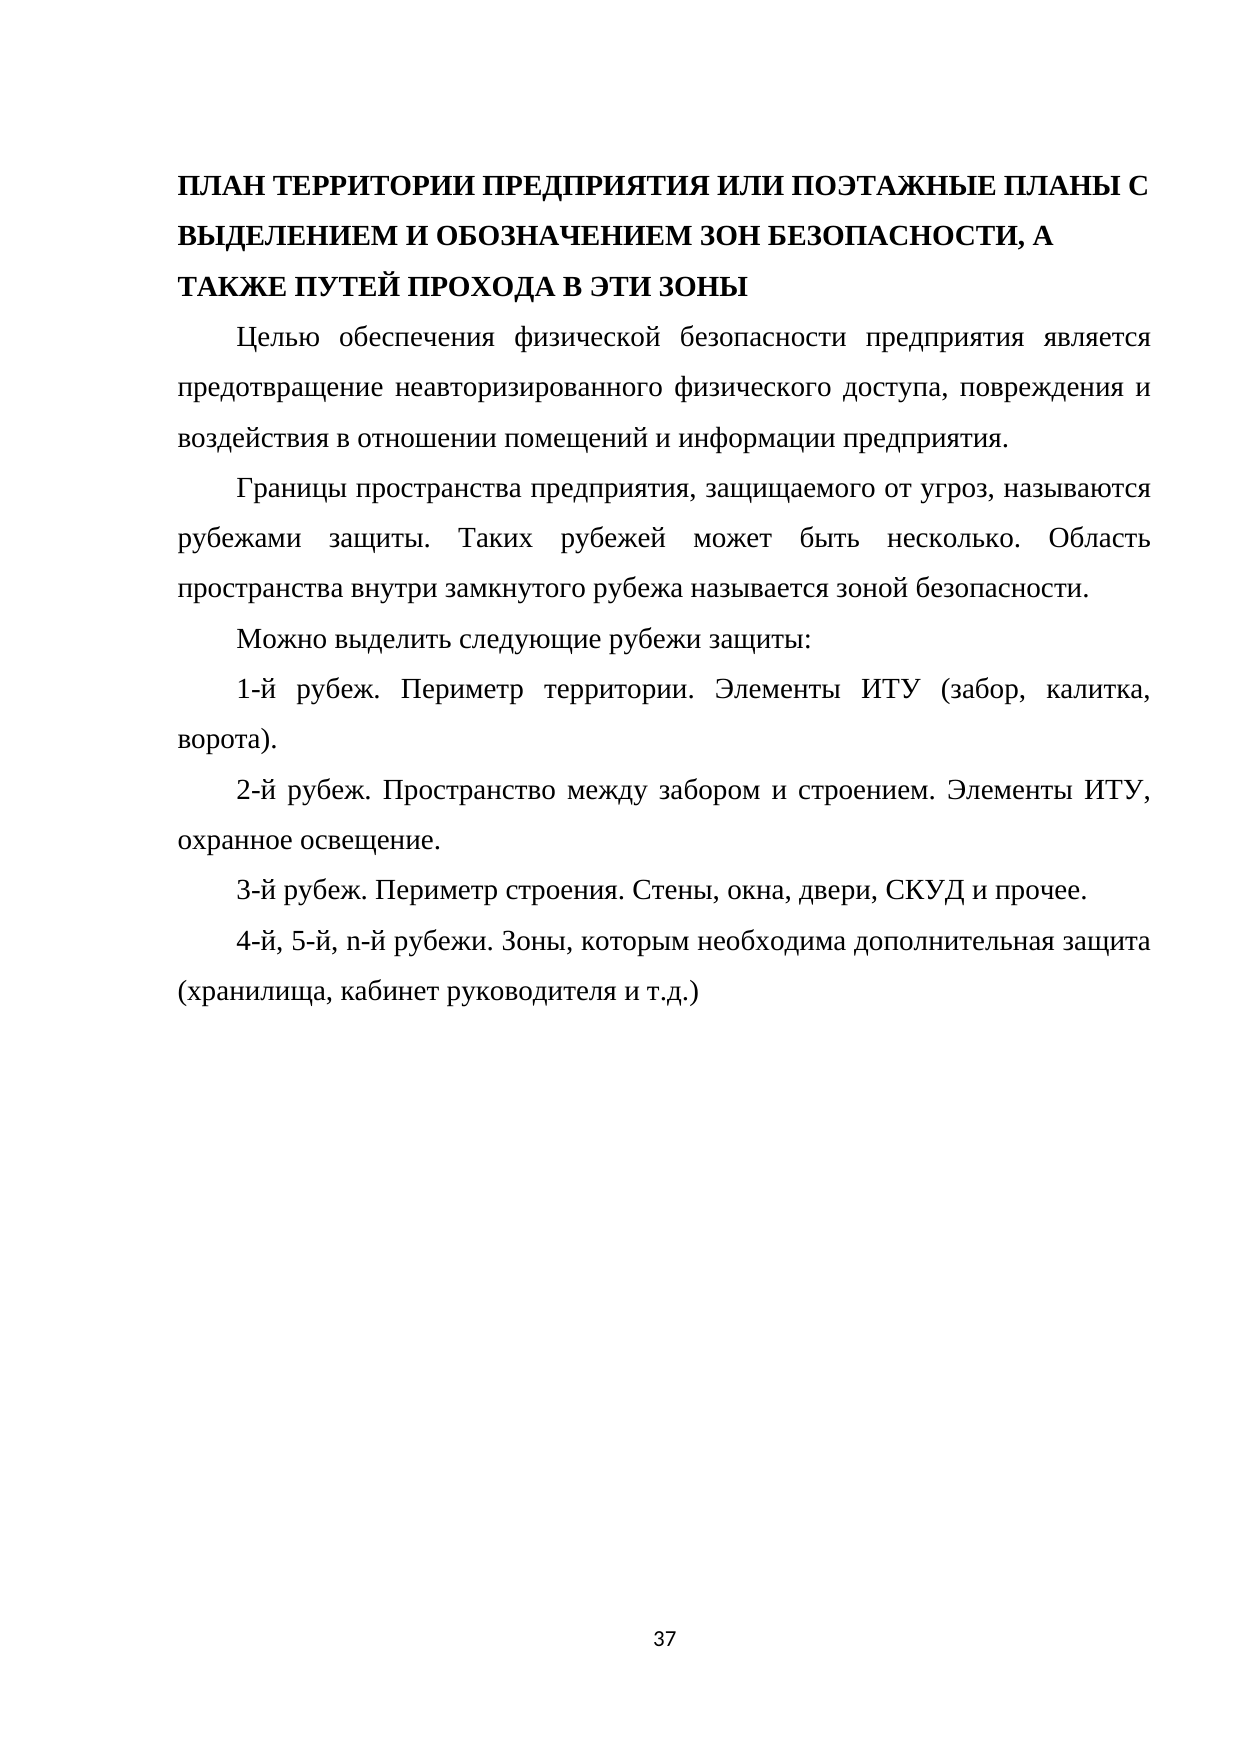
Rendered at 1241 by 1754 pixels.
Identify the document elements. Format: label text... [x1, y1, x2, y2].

text Целью обеспечения физической безопасности предприятия является предотвращение неавторизированного физического доступа, повреждения и воздействия в отношении помещений и информации предприятия. [177, 319, 1152, 453]
subtitle ПЛАН ТЕРРИТОРИИ ПРЕДПРИЯТИЯ ИЛИ ПОЭТАЖНЫЕ ПЛАНЫ С ВЫДЕЛЕНИЕМ И ОБОЗНАЧЕНИЕМ ЗОН БЕЗОПАСНОСТИ, А ТАКЖЕ ПУТЕЙ ПРОХОДА В ЭТИ ЗОНЫ [177, 168, 1152, 302]
text 4-й, 5-й, n-й рубежи. Зоны, которым необходима дополнительная защита (хранилища, кабинет руководителя и т.д.) [177, 923, 1152, 1007]
text 1-й рубеж. Периметр территории. Элементы ИТУ (забор, калитка, ворота). [177, 671, 1152, 755]
text 3-й рубеж. Периметр строения. Стены, окна, двери, СКУД и прочее. [177, 872, 1152, 906]
text 2-й рубеж. Пространство между забором и строением. Элементы ИТУ, охранное освещение. [177, 772, 1152, 856]
text Границы пространства предприятия, защищаемого от угроз, называются рубежами защиты. Таких рубежей может быть несколько. Область пространства внутри замкнутого рубежа называется зоной безопасности. [177, 470, 1152, 604]
text Можно выделить следующие рубежи защиты: [177, 621, 1152, 654]
